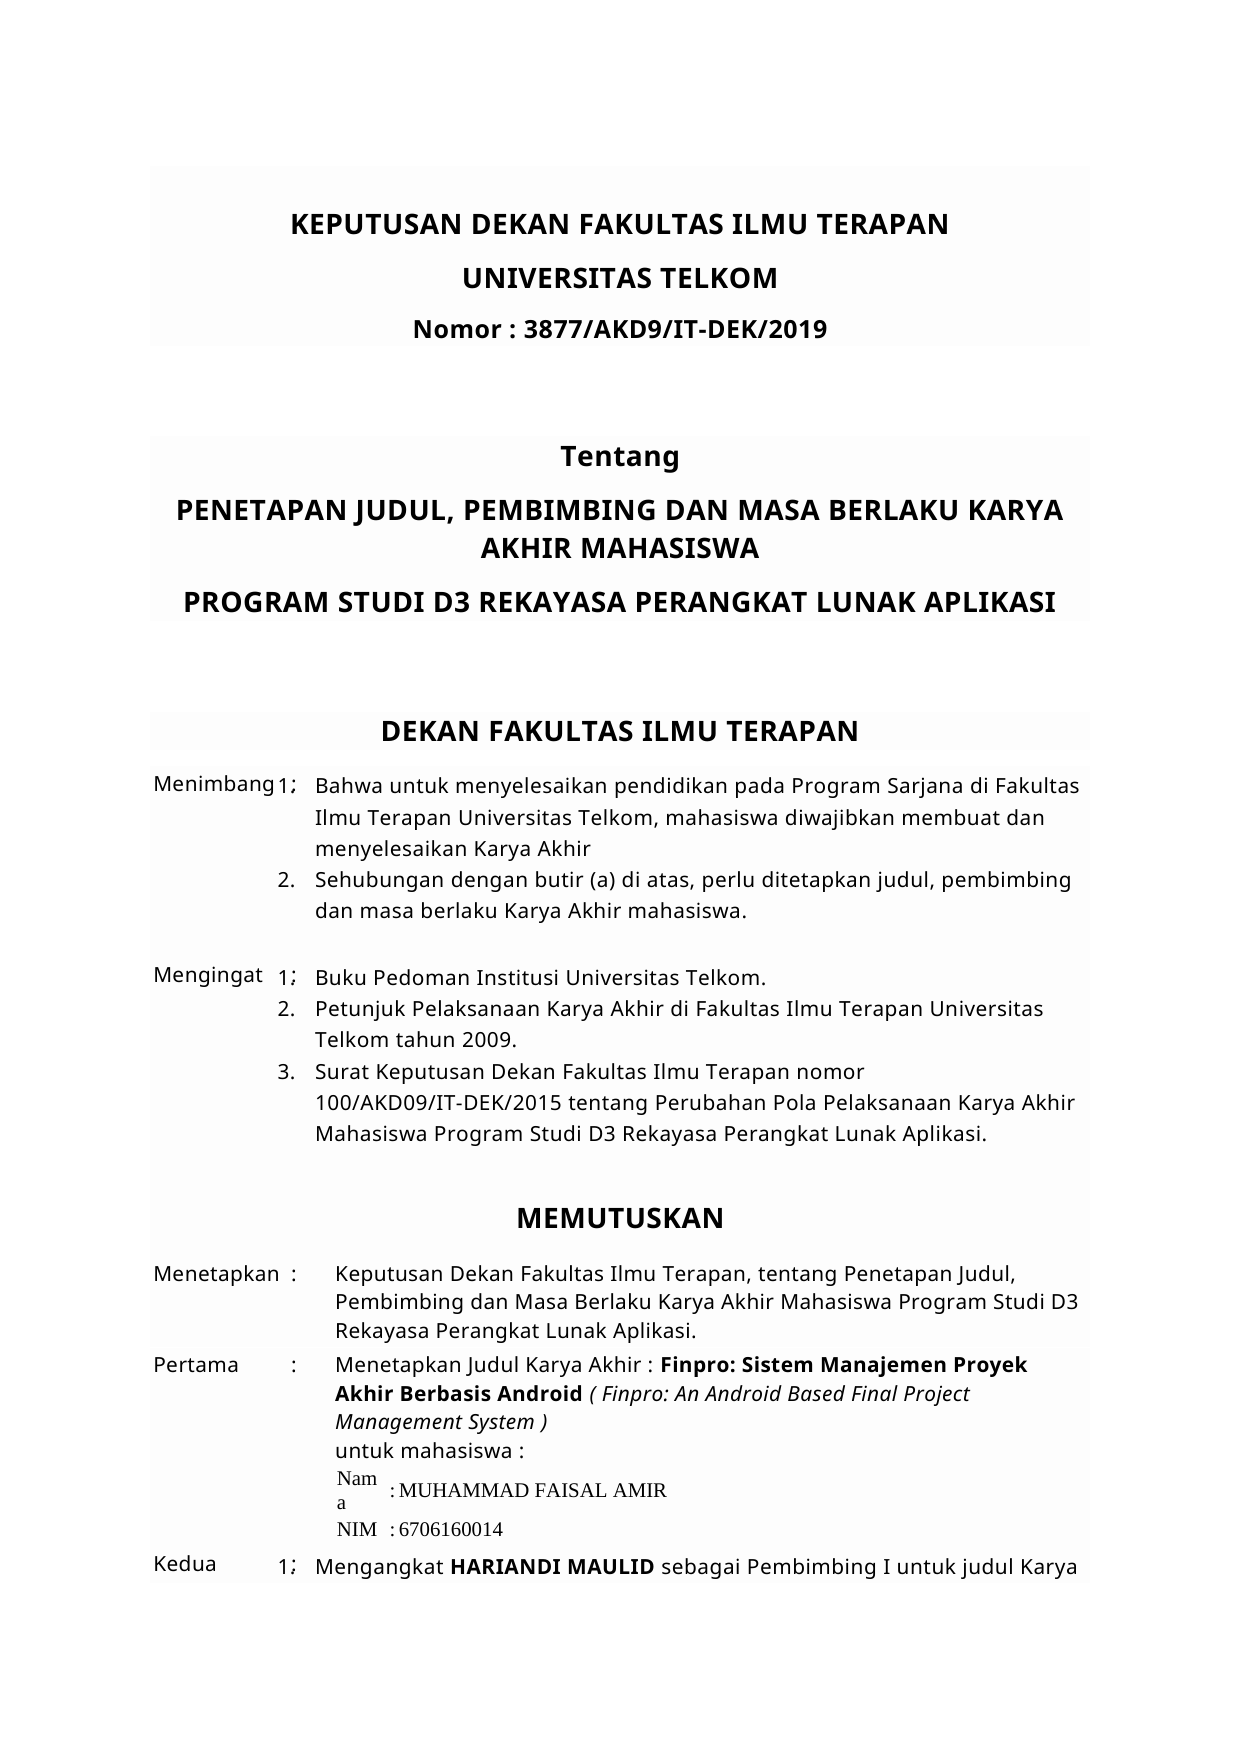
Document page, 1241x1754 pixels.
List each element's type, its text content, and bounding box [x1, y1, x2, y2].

table_cell Buku Pedoman Institusi Universitas Telkom. Petunjuk Pelaksanaan Karya Akhir di Fakultas Ilmu Terapan Universitas Telkom tahun 2009. Surat Keputusan Dekan Fakultas Ilmu Terapan nomor 100/AKD09/IT-DEK/2015 tentang Perubahan Pola Pelaksanaan Karya Akhir Mahasiswa Program Studi D3 Rekayasa Perangkat Lunak Aplikasi. [304, 957, 1090, 1180]
table_cell Menetapkan [150, 1256, 288, 1347]
table_cell Menetapkan Judul Karya Akhir : Finpro: Sistem Manajemen Proyek Akhir Berbasis Android ( Finpro: An Android Based Final Project Management System ) untuk mahasiswa : [304, 1348, 1090, 1546]
table_cell Mengingat [150, 957, 288, 1180]
table_cell MEMUTUSKAN [150, 1180, 1090, 1256]
table_cell Pertama [150, 1348, 288, 1546]
table_header Menimbang [150, 766, 288, 957]
table_cell Keputusan Dekan Fakultas Ilmu Terapan, tentang Penetapan Judul, Pembimbing dan Masa Berlaku Karya Akhir Mahasiswa Program Studi D3 Rekayasa Perangkat Lunak Aplikasi. [304, 1256, 1090, 1347]
table_cell : [288, 1256, 304, 1347]
table_cell : [288, 957, 304, 1180]
text UNIVERSITAS TELKOM [150, 258, 1090, 296]
table_cell Kedua [150, 1546, 288, 1583]
text Nomor : 3877/AKD9/IT-DEK/2019 [150, 312, 1090, 346]
table_cell : [288, 1348, 304, 1546]
table_header Bahwa untuk menyelesaikan pendidikan pada Program Sarjana di Fakultas Ilmu Terapan Universitas Telkom, mahasiswa diwajibkan membuat dan menyelesaikan Karya Akhir Sehubungan dengan butir (a) di atas, perlu ditetapkan judul, pembimbing dan masa berlaku Karya Akhir mahasiswa. [304, 766, 1090, 957]
table_header : [288, 766, 304, 957]
text KEPUTUSAN DEKAN FAKULTAS ILMU TERAPAN [150, 166, 1090, 242]
text DEKAN FAKULTAS ILMU TERAPAN [150, 712, 1090, 750]
table_cell : [288, 1546, 304, 1583]
text PROGRAM STUDI D3 REKAYASA PERANGKAT LUNAK APLIKASI [150, 583, 1090, 621]
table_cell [304, 1546, 1090, 1583]
text Tentang [150, 436, 1090, 475]
text PENETAPAN JUDUL, PEMBIMBING DAN MASA BERLAKU KARYA AKHIR MAHASISWA [150, 490, 1090, 567]
